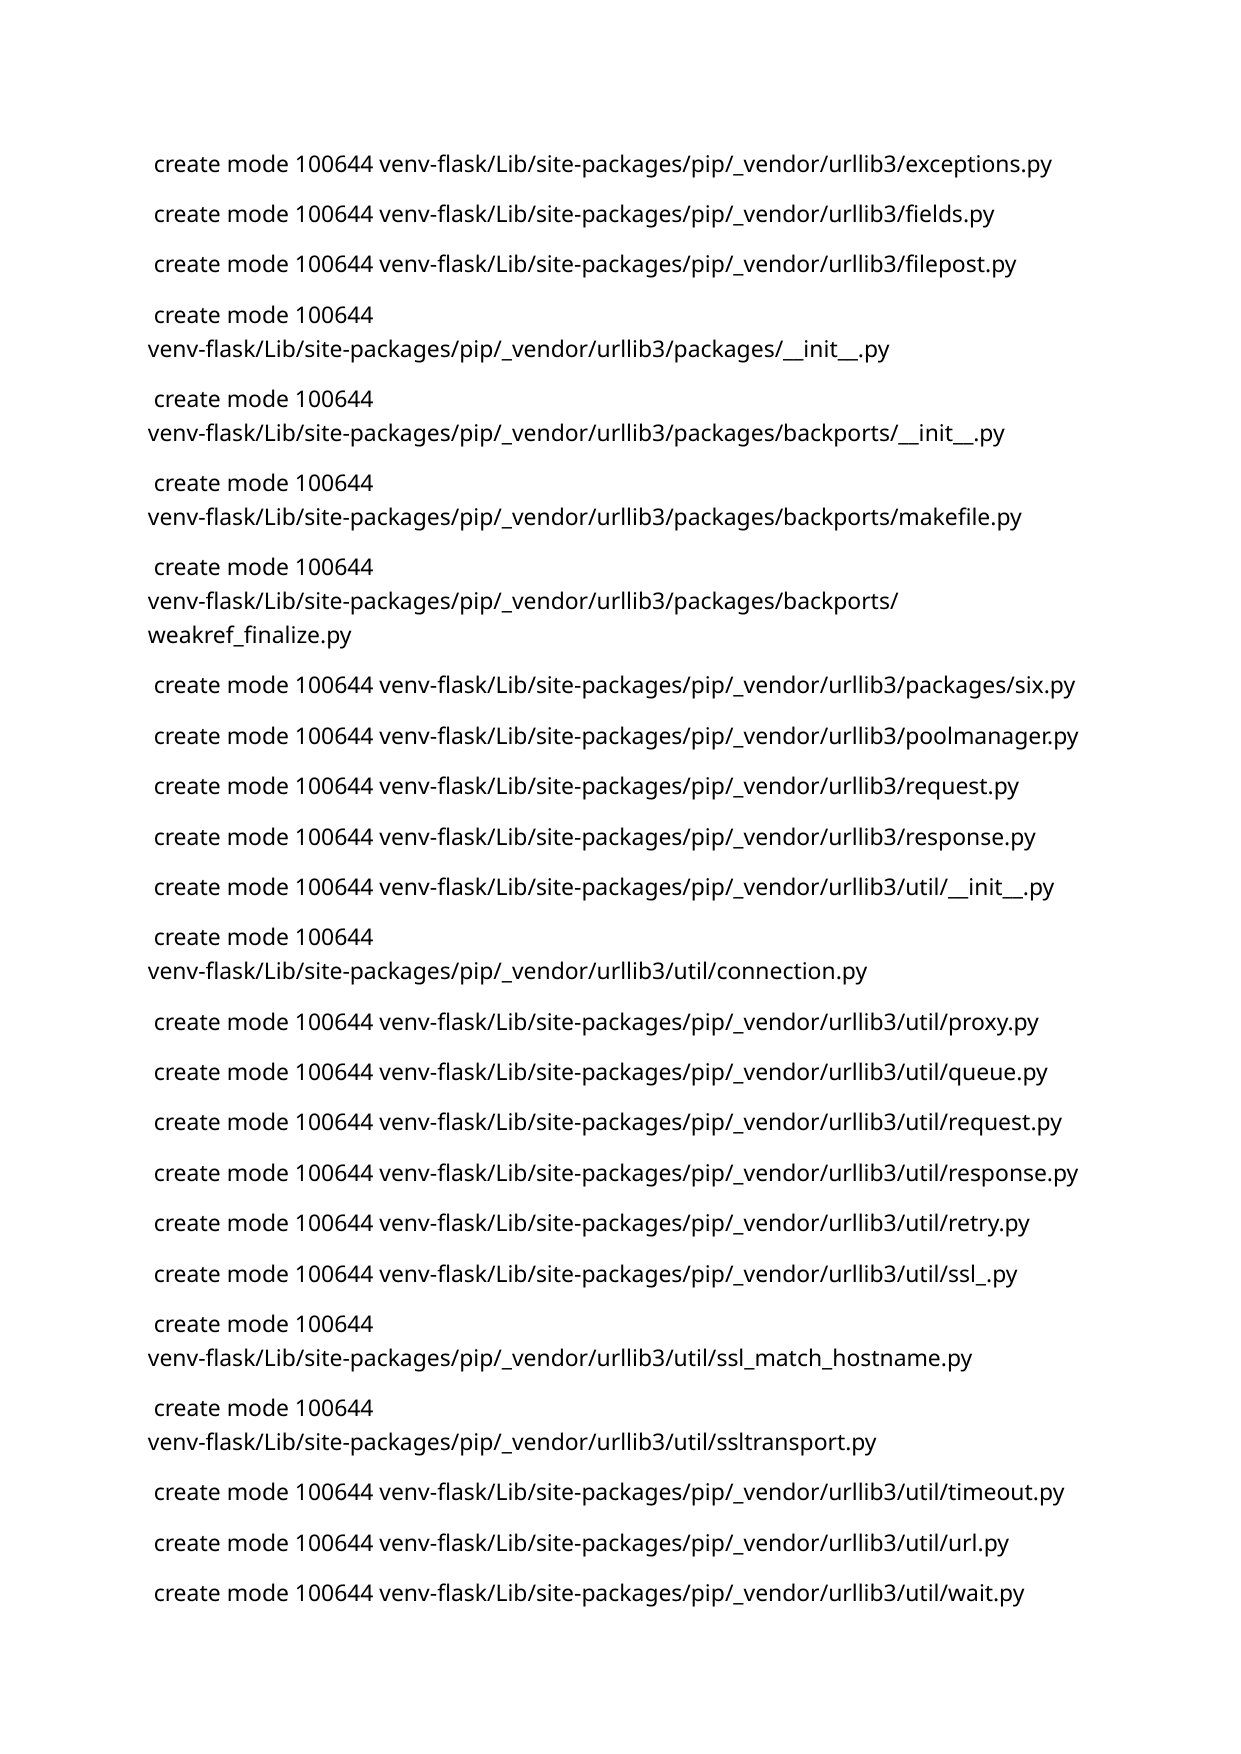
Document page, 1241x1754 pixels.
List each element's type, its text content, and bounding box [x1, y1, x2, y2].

text create mode 100644 venv-flask/Lib/site-packages/pip/_vendor/urllib3/util/connection.py [148, 921, 1093, 986]
text create mode 100644 venv-flask/Lib/site-packages/pip/_vendor/urllib3/util/ssltransport.py [148, 1392, 1093, 1457]
text create mode 100644 venv-flask/Lib/site-packages/pip/_vendor/urllib3/filepost.py [148, 248, 1093, 280]
text create mode 100644 venv-flask/Lib/site-packages/pip/_vendor/urllib3/poolmanager.py [148, 720, 1093, 751]
text create mode 100644 venv-flask/Lib/site-packages/pip/_vendor/urllib3/packages/backports/makefile.py [148, 467, 1093, 532]
text create mode 100644 venv-flask/Lib/site-packages/pip/_vendor/urllib3/util/timeout.py [148, 1476, 1093, 1508]
text create mode 100644 venv-flask/Lib/site-packages/pip/_vendor/urllib3/util/ssl_.py [148, 1258, 1093, 1289]
text create mode 100644 venv-flask/Lib/site-packages/pip/_vendor/urllib3/util/retry.py [148, 1207, 1093, 1238]
text create mode 100644 venv-flask/Lib/site-packages/pip/_vendor/urllib3/exceptions.py [148, 148, 1093, 179]
text create mode 100644 venv-flask/Lib/site-packages/pip/_vendor/urllib3/util/ssl_match_hostname.py [148, 1308, 1093, 1373]
text create mode 100644 venv-flask/Lib/site-packages/pip/_vendor/urllib3/util/proxy.py [148, 1006, 1093, 1037]
text create mode 100644 venv-flask/Lib/site-packages/pip/_vendor/urllib3/util/response.py [148, 1157, 1093, 1188]
text create mode 100644 venv-flask/Lib/site-packages/pip/_vendor/urllib3/packages/__init__.py [148, 299, 1093, 364]
text create mode 100644 venv-flask/Lib/site-packages/pip/_vendor/urllib3/util/url.py [148, 1527, 1093, 1558]
text create mode 100644 venv-flask/Lib/site-packages/pip/_vendor/urllib3/response.py [148, 821, 1093, 852]
text create mode 100644 venv-flask/Lib/site-packages/pip/_vendor/urllib3/request.py [148, 770, 1093, 801]
text create mode 100644 venv-flask/Lib/site-packages/pip/_vendor/urllib3/util/wait.py [148, 1577, 1093, 1608]
text create mode 100644 venv-flask/Lib/site-packages/pip/_vendor/urllib3/util/queue.py [148, 1056, 1093, 1087]
text create mode 100644 venv-flask/Lib/site-packages/pip/_vendor/urllib3/packages/backports/weakref_finalize.py [148, 551, 1093, 650]
text create mode 100644 venv-flask/Lib/site-packages/pip/_vendor/urllib3/util/request.py [148, 1106, 1093, 1138]
text create mode 100644 venv-flask/Lib/site-packages/pip/_vendor/urllib3/util/__init__.py [148, 871, 1093, 902]
text create mode 100644 venv-flask/Lib/site-packages/pip/_vendor/urllib3/packages/backports/__init__.py [148, 383, 1093, 448]
text create mode 100644 venv-flask/Lib/site-packages/pip/_vendor/urllib3/packages/six.py [148, 669, 1093, 701]
text create mode 100644 venv-flask/Lib/site-packages/pip/_vendor/urllib3/fields.py [148, 198, 1093, 229]
